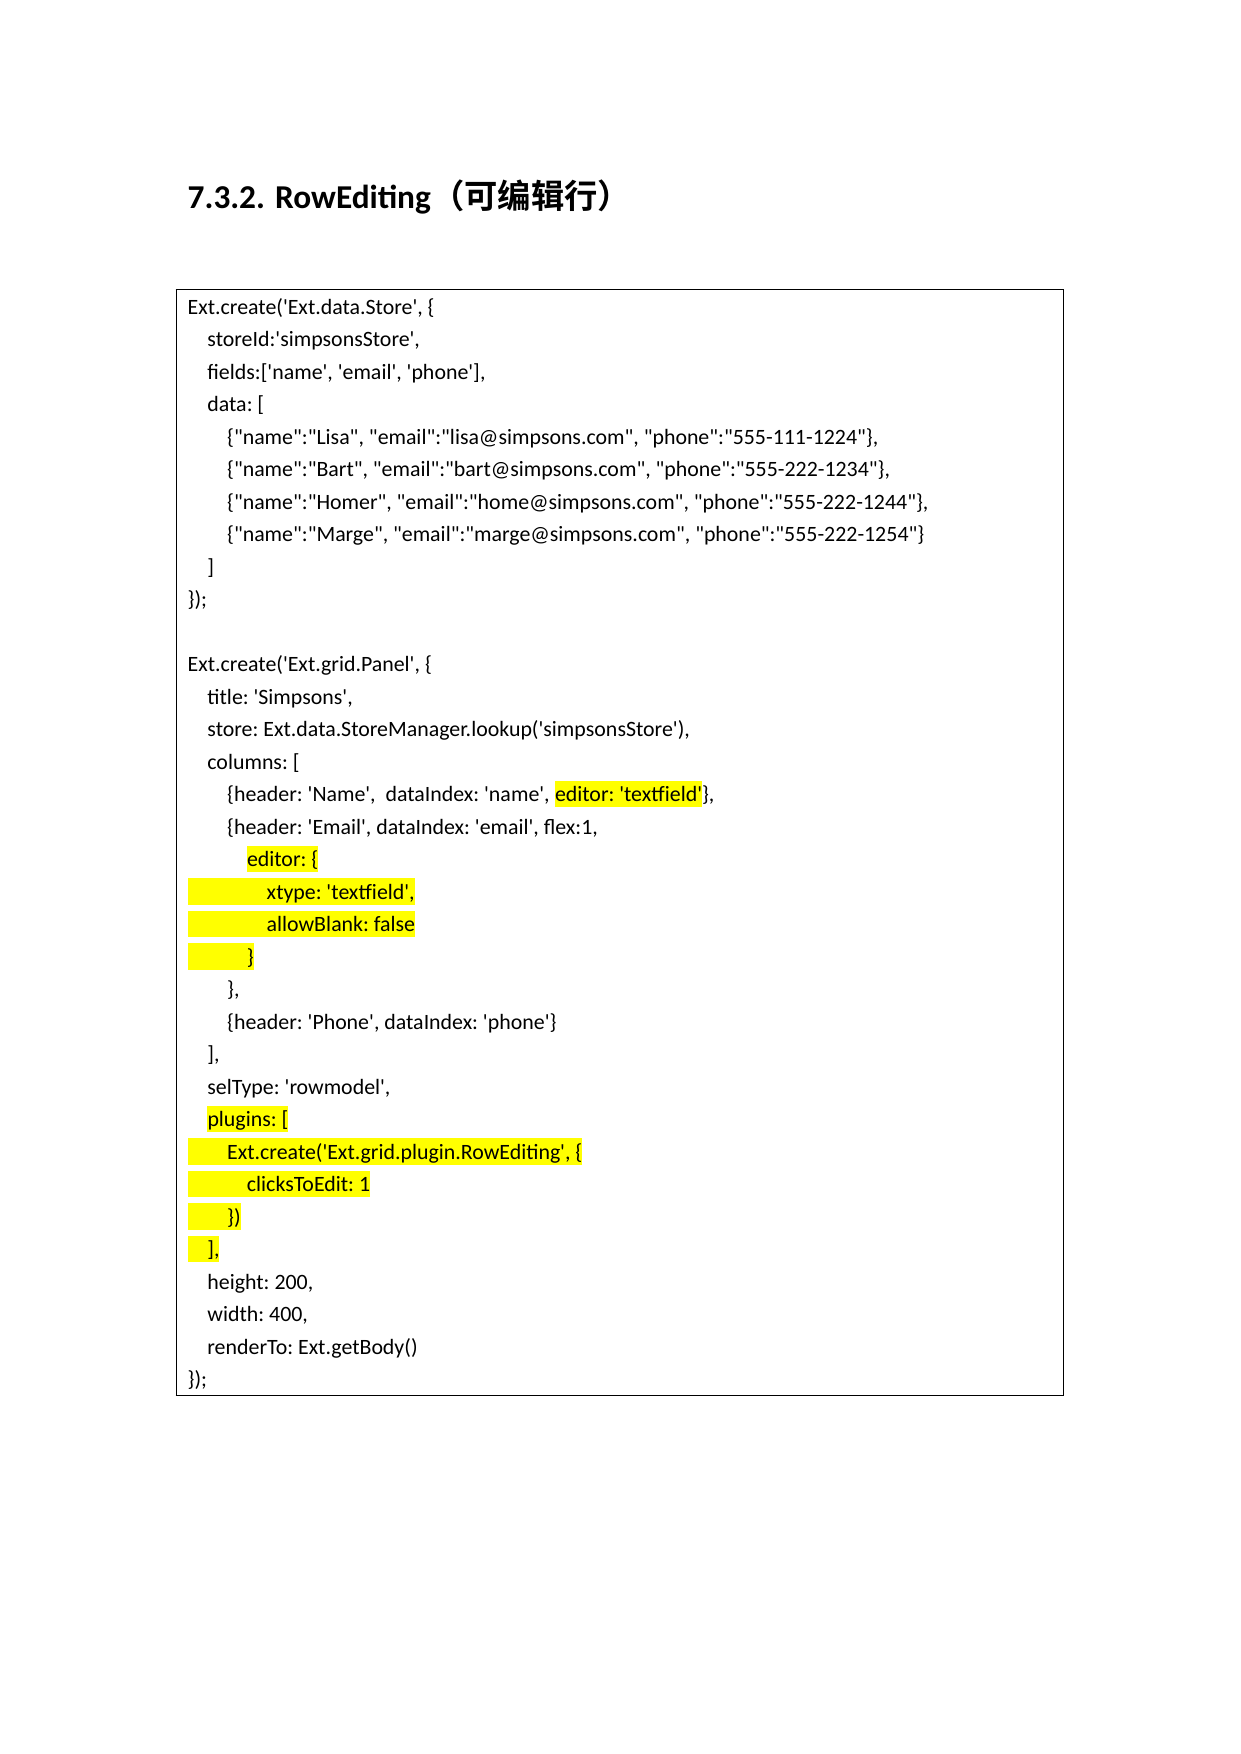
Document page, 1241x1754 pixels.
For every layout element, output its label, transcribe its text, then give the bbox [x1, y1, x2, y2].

table_header Ext.create('Ext.data.Store', { storeId:'simpsonsStore', fields:['name', 'email', 'phone'], data: [ {"name":"Lisa", "email":"lisa@simpsons.com", "phone":"555-111-1224"}, {"name":"Bart", "email":"bart@simpsons.com", "phone":"555-222-1234"}, {"name":"Homer", "email":"home@simpsons.com", "phone":"555-222-1244"}, {"name":"Marge", "email":"marge@simpsons.com", "phone":"555-222-1254"} ] }); Ext.create('Ext.grid.Panel', { title: 'Simpsons', store: Ext.data.StoreManager.lookup('simpsonsStore'), columns: [ {header: 'Name', dataIndex: 'name', editor: 'textfield'}, {header: 'Email', dataIndex: 'email', flex:1, editor: { xtype: 'textfield', allowBlank: false } }, {header: 'Phone', dataIndex: 'phone'} ], selType: 'rowmodel', plugins: [ Ext.create('Ext.grid.plugin.RowEditing', { clicksToEdit: 1 }) ], height: 200, width: 400, renderTo: Ext.getBody() }); [177, 290, 1063, 1395]
subtitle RowEditing（可编辑行） [187, 162, 1053, 227]
